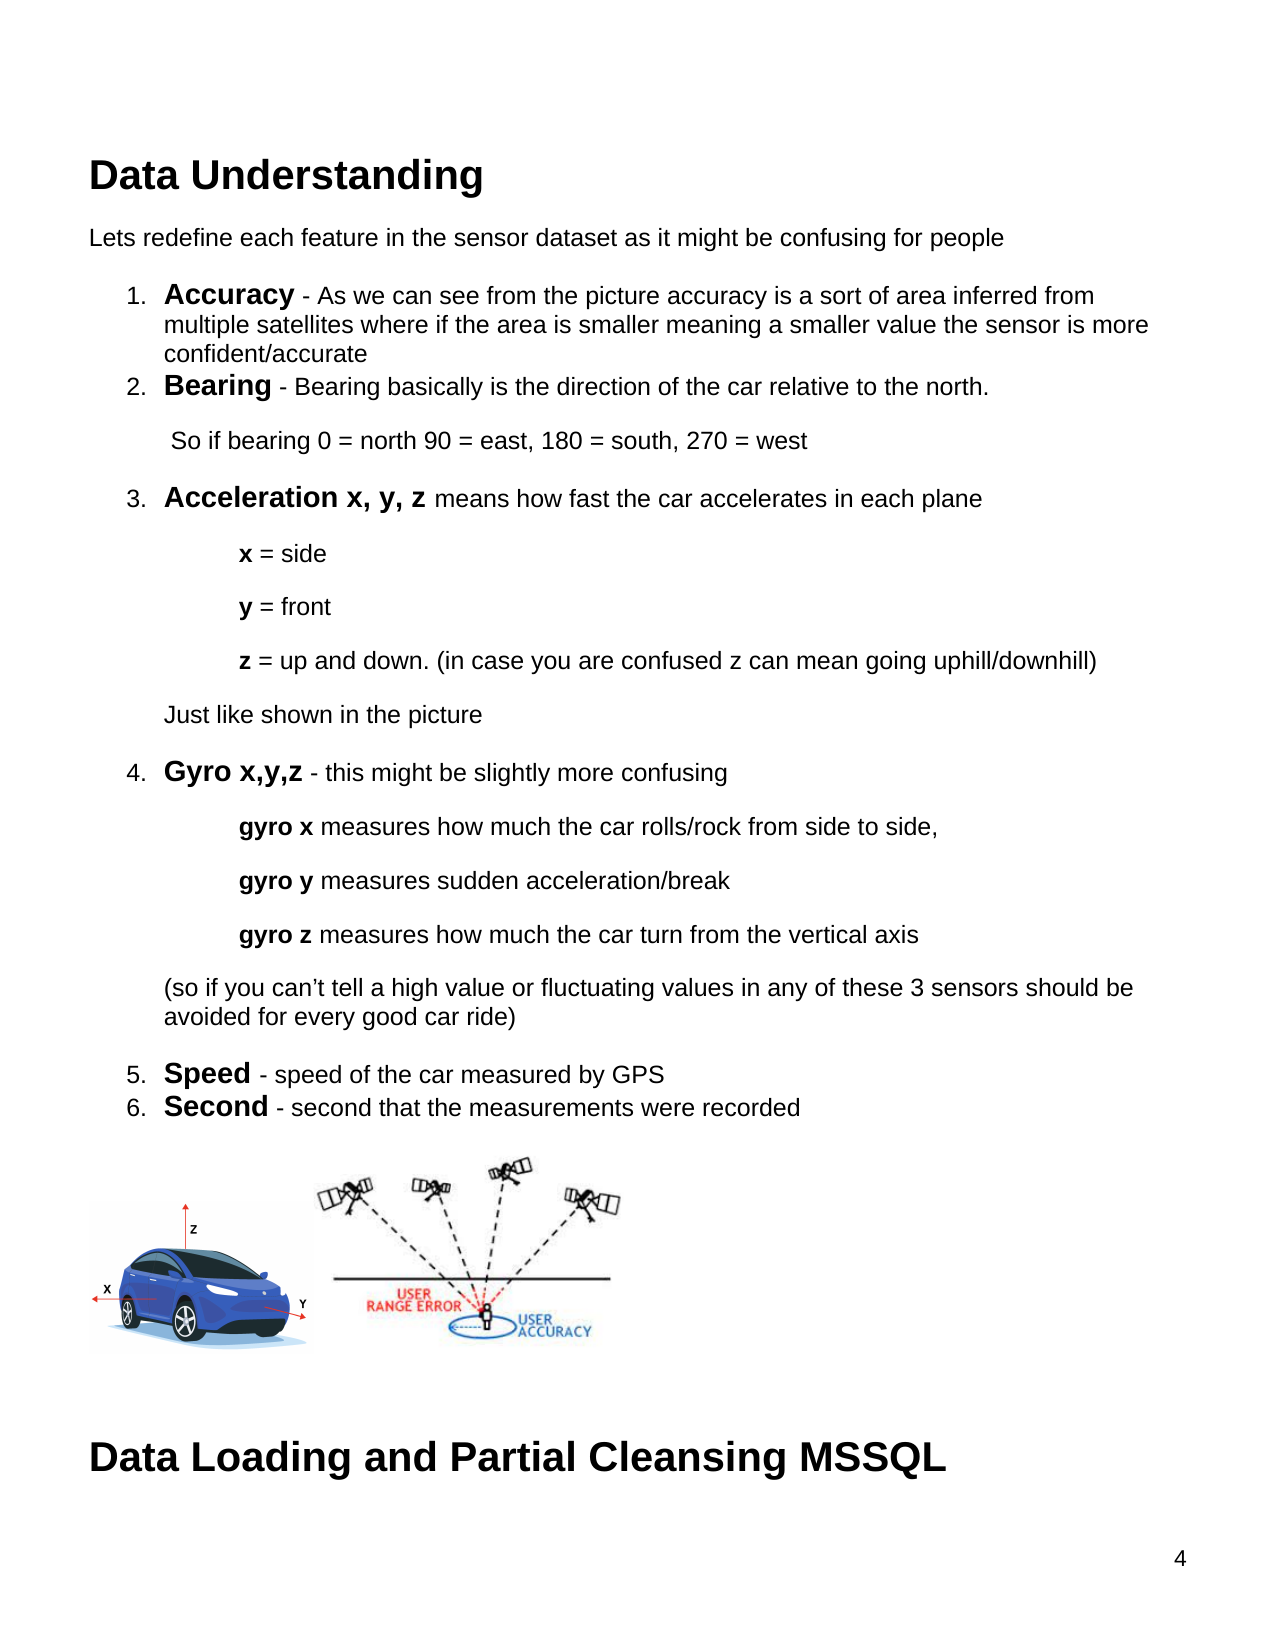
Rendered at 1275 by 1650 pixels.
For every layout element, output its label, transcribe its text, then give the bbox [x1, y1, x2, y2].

list Speed - speed of the car measured by GPS [126, 1056, 1186, 1089]
list Second - second that the measurements were recorded [126, 1089, 1186, 1123]
text z = up and down. (in case you are confused z can mean going uphill/downhill) [163, 646, 1186, 675]
text (so if you can’t tell a high value or fluctuating values in any of these 3 sensors should be avoided for every good car ride) [163, 973, 1186, 1031]
text So if bearing 0 = north 90 = east, 180 = south, 270 = west [163, 426, 1186, 455]
list Acceleration x, y, z means how fast the car accelerates in each plane [126, 480, 1186, 513]
text Data Understanding [88, 150, 1186, 198]
text gyro z measures how much the car turn from the vertical axis [163, 919, 1186, 948]
text y = front [163, 592, 1186, 621]
picture [88, 1147, 624, 1354]
list Bearing - Bearing basically is the direction of the car relative to the north. [126, 368, 1186, 401]
text x = side [163, 538, 1186, 567]
text gyro y measures sudden acceleration/break [163, 866, 1186, 894]
text Data Loading and Partial Cleansing MSSQL [88, 1432, 1186, 1480]
list Accuracy - As we can see from the picture accuracy is a sort of area inferred from multiple satellites where if the area is smaller meaning a smaller value the sensor is more confident/accurate [126, 277, 1186, 368]
text gyro x measures how much the car rolls/rock from side to side, [163, 812, 1186, 841]
list Gyro x,y,z - this might be slightly more confusing [126, 753, 1186, 787]
text Just like shown in the picture [163, 700, 1186, 728]
text Lets redefine each feature in the sensor dataset as it might be confusing for people [88, 223, 1186, 252]
